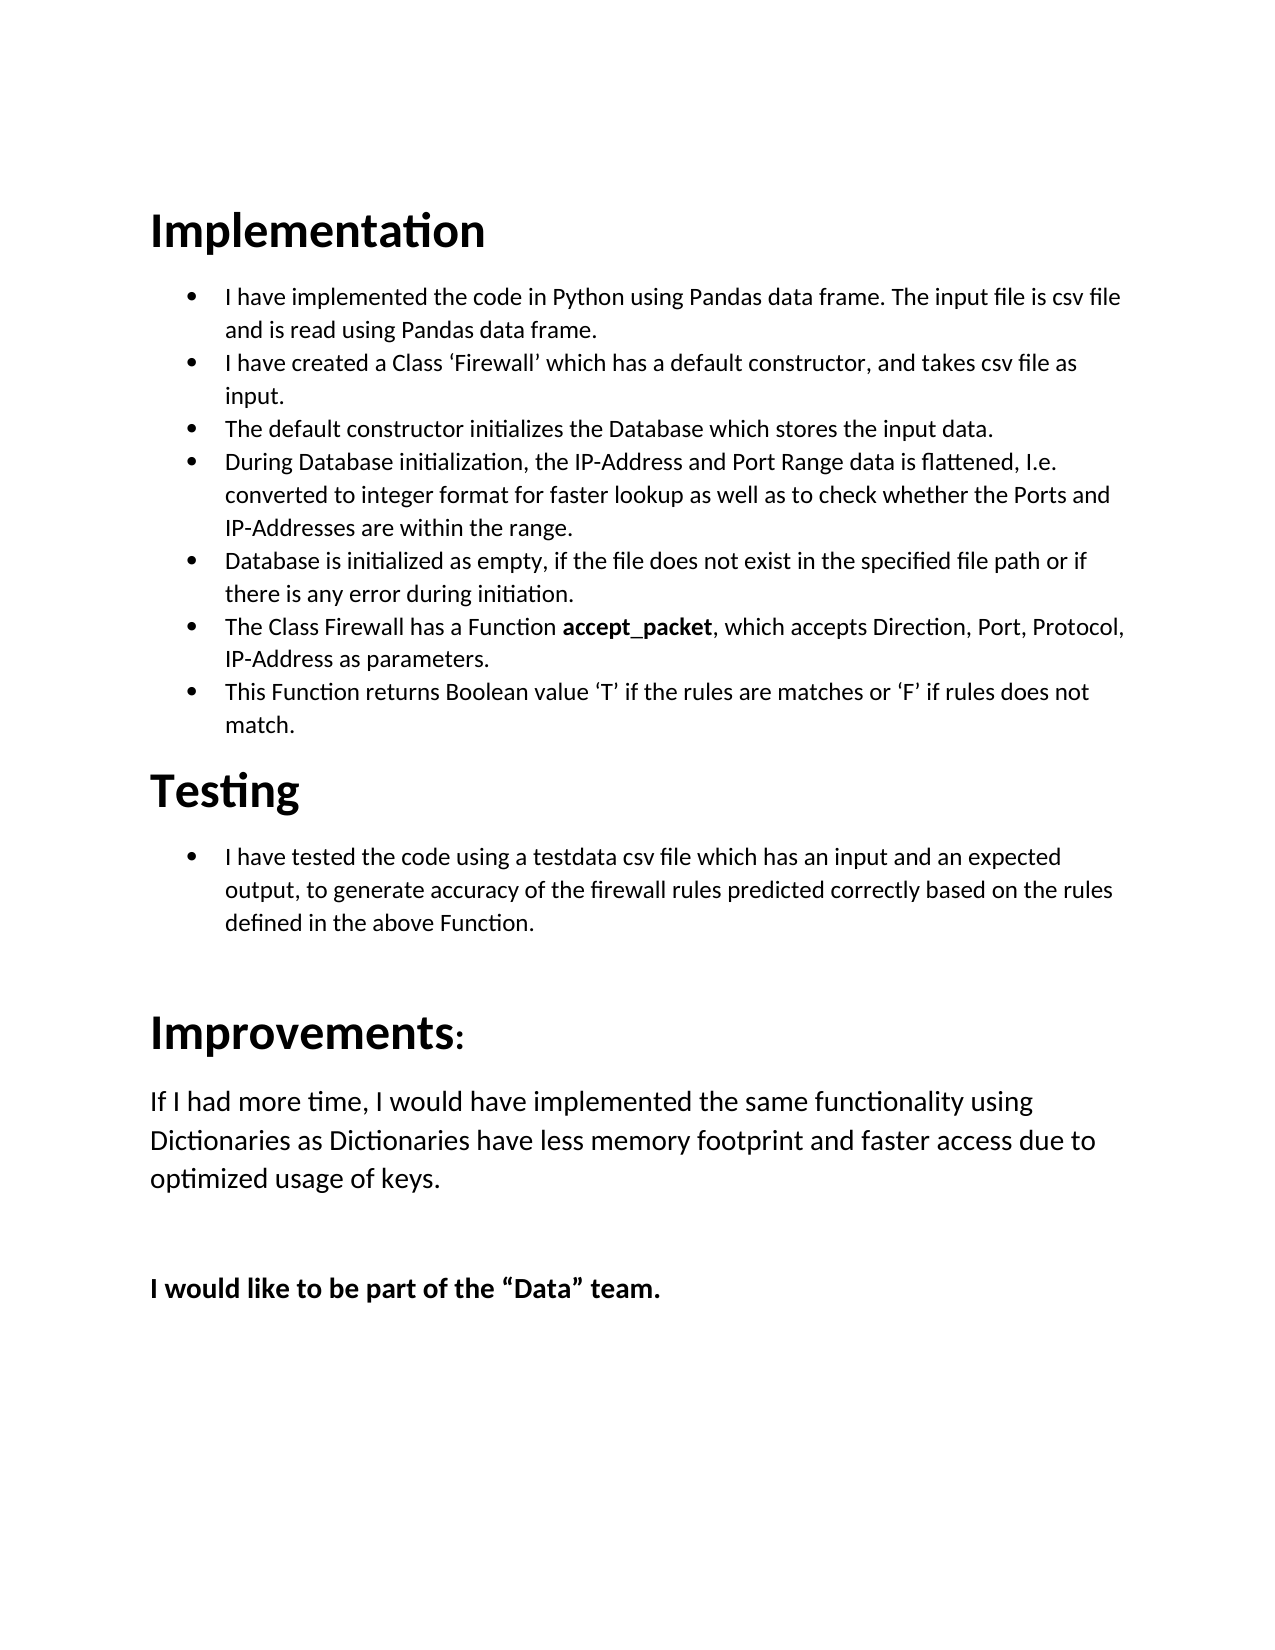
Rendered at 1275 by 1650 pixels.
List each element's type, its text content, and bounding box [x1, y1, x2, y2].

list I have created a Class ‘Firewall’ which has a default constructor, and takes csv file as input. [187, 347, 1125, 411]
text If I had more time, I would have implemented the same functionality using Dictionaries as Dictionaries have less memory footprint and faster access due to optimized usage of keys. [150, 1083, 1125, 1196]
text Testing [150, 759, 1125, 820]
text Improvements: [150, 1001, 1125, 1062]
list During Database initialization, the IP-Address and Port Range data is flattened, I.e. converted to integer format for faster lookup as well as to check whether the Ports and IP-Addresses are within the range. [187, 446, 1125, 542]
list Database is initialized as empty, if the file does not exist in the specified file path or if there is any error during initiation. [187, 545, 1125, 608]
text Implementation [150, 199, 1125, 260]
list The default constructor initializes the Database which stores the input data. [187, 413, 1125, 444]
list I have tested the code using a testdata csv file which has an input and an expected output, to generate accuracy of the firewall rules predicted correctly based on the rules defined in the above Function. [187, 842, 1125, 938]
list This Function returns Boolean value ‘T’ if the rules are matches or ‘F’ if rules does not match. [187, 677, 1125, 740]
list I have implemented the code in Python using Pandas data frame. The input file is csv file and is read using Pandas data frame. [187, 282, 1125, 345]
list The Class Firewall has a Function accept_packet, which accepts Direction, Port, Protocol, IP-Address as parameters. [187, 611, 1125, 674]
text I would like to be part of the “Data” team. [150, 1271, 1125, 1306]
